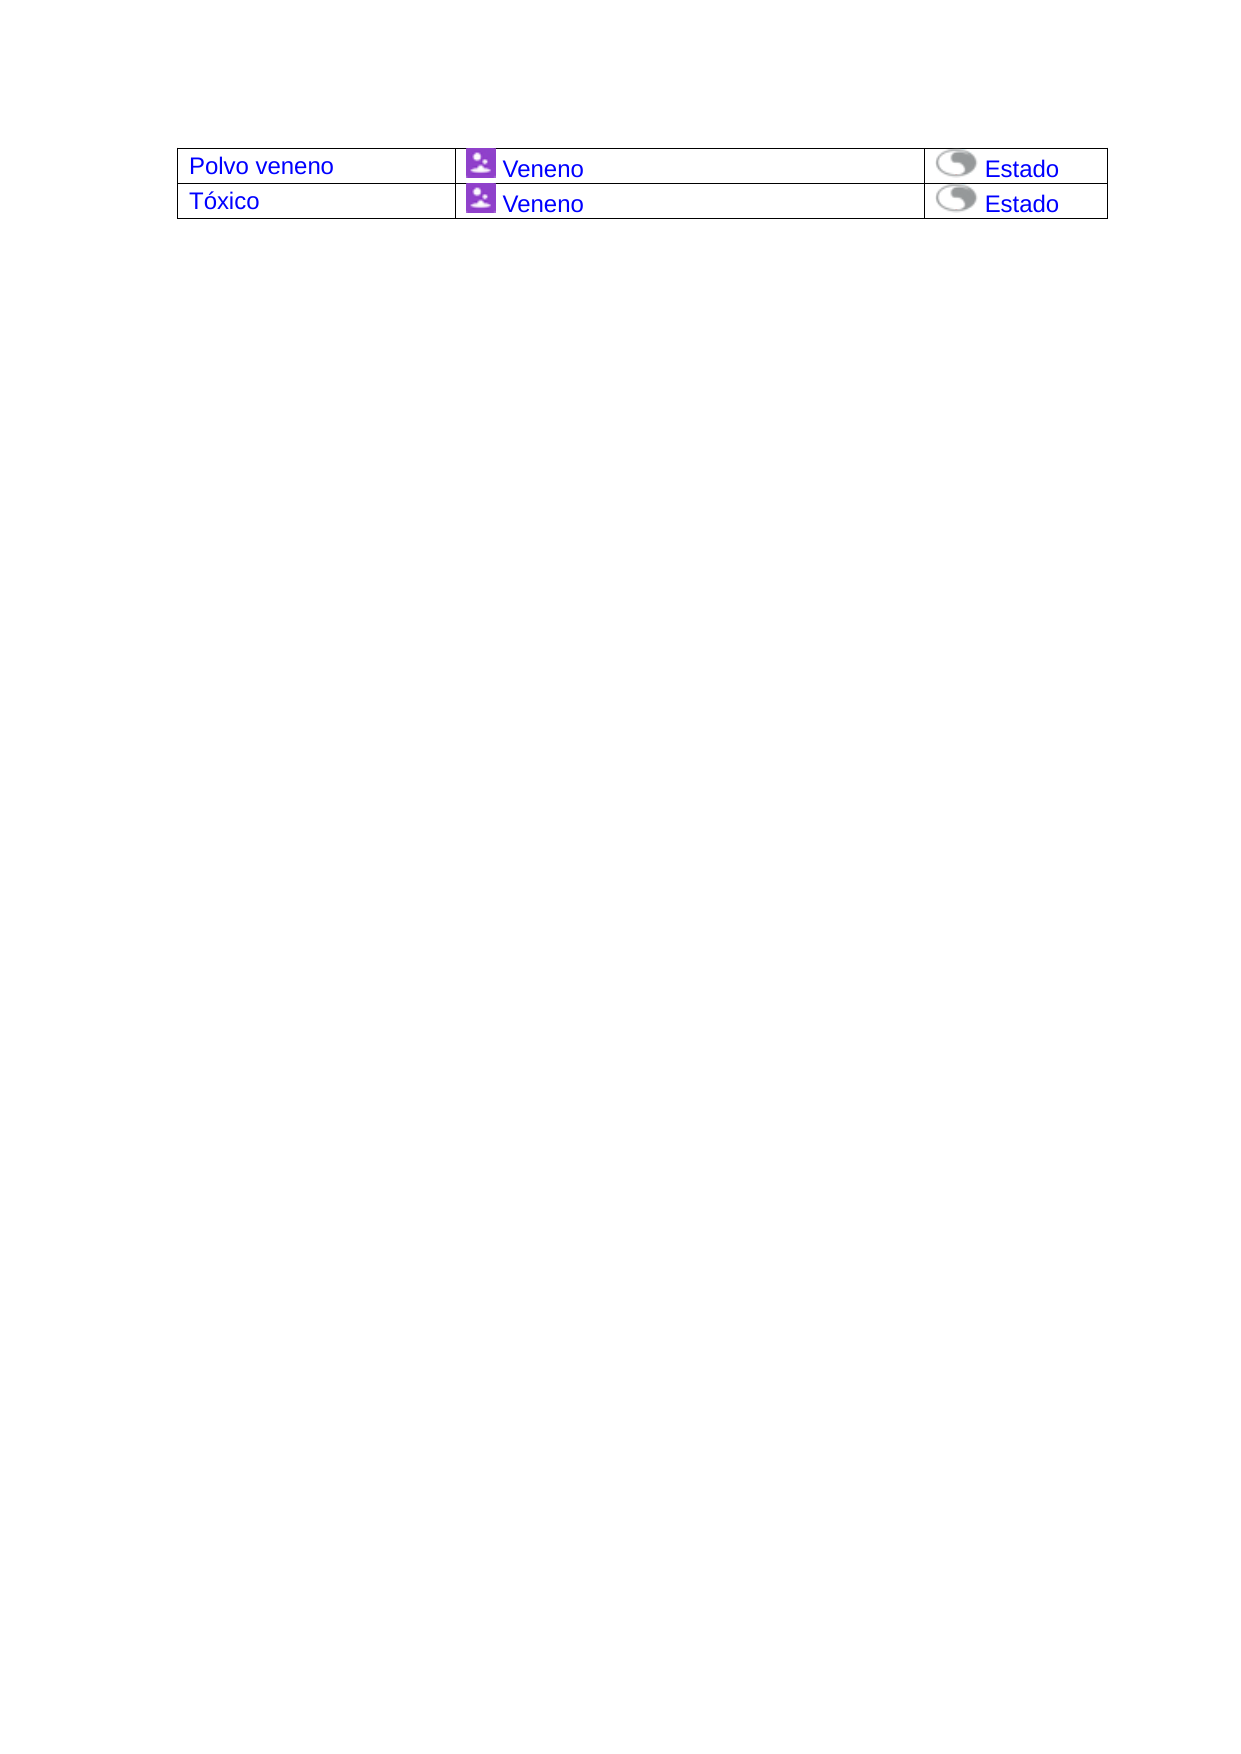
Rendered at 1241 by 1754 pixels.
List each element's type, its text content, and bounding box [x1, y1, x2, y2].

table_cell Estado [925, 184, 1107, 218]
table_cell Polvo veneno [178, 149, 455, 183]
picture [466, 148, 496, 178]
table_cell Tóxico [178, 184, 455, 218]
table_cell Estado [925, 149, 1107, 183]
table_cell Veneno [456, 184, 924, 218]
picture [935, 148, 978, 178]
picture [935, 183, 978, 213]
table_cell Veneno [456, 149, 924, 183]
picture [466, 183, 496, 213]
